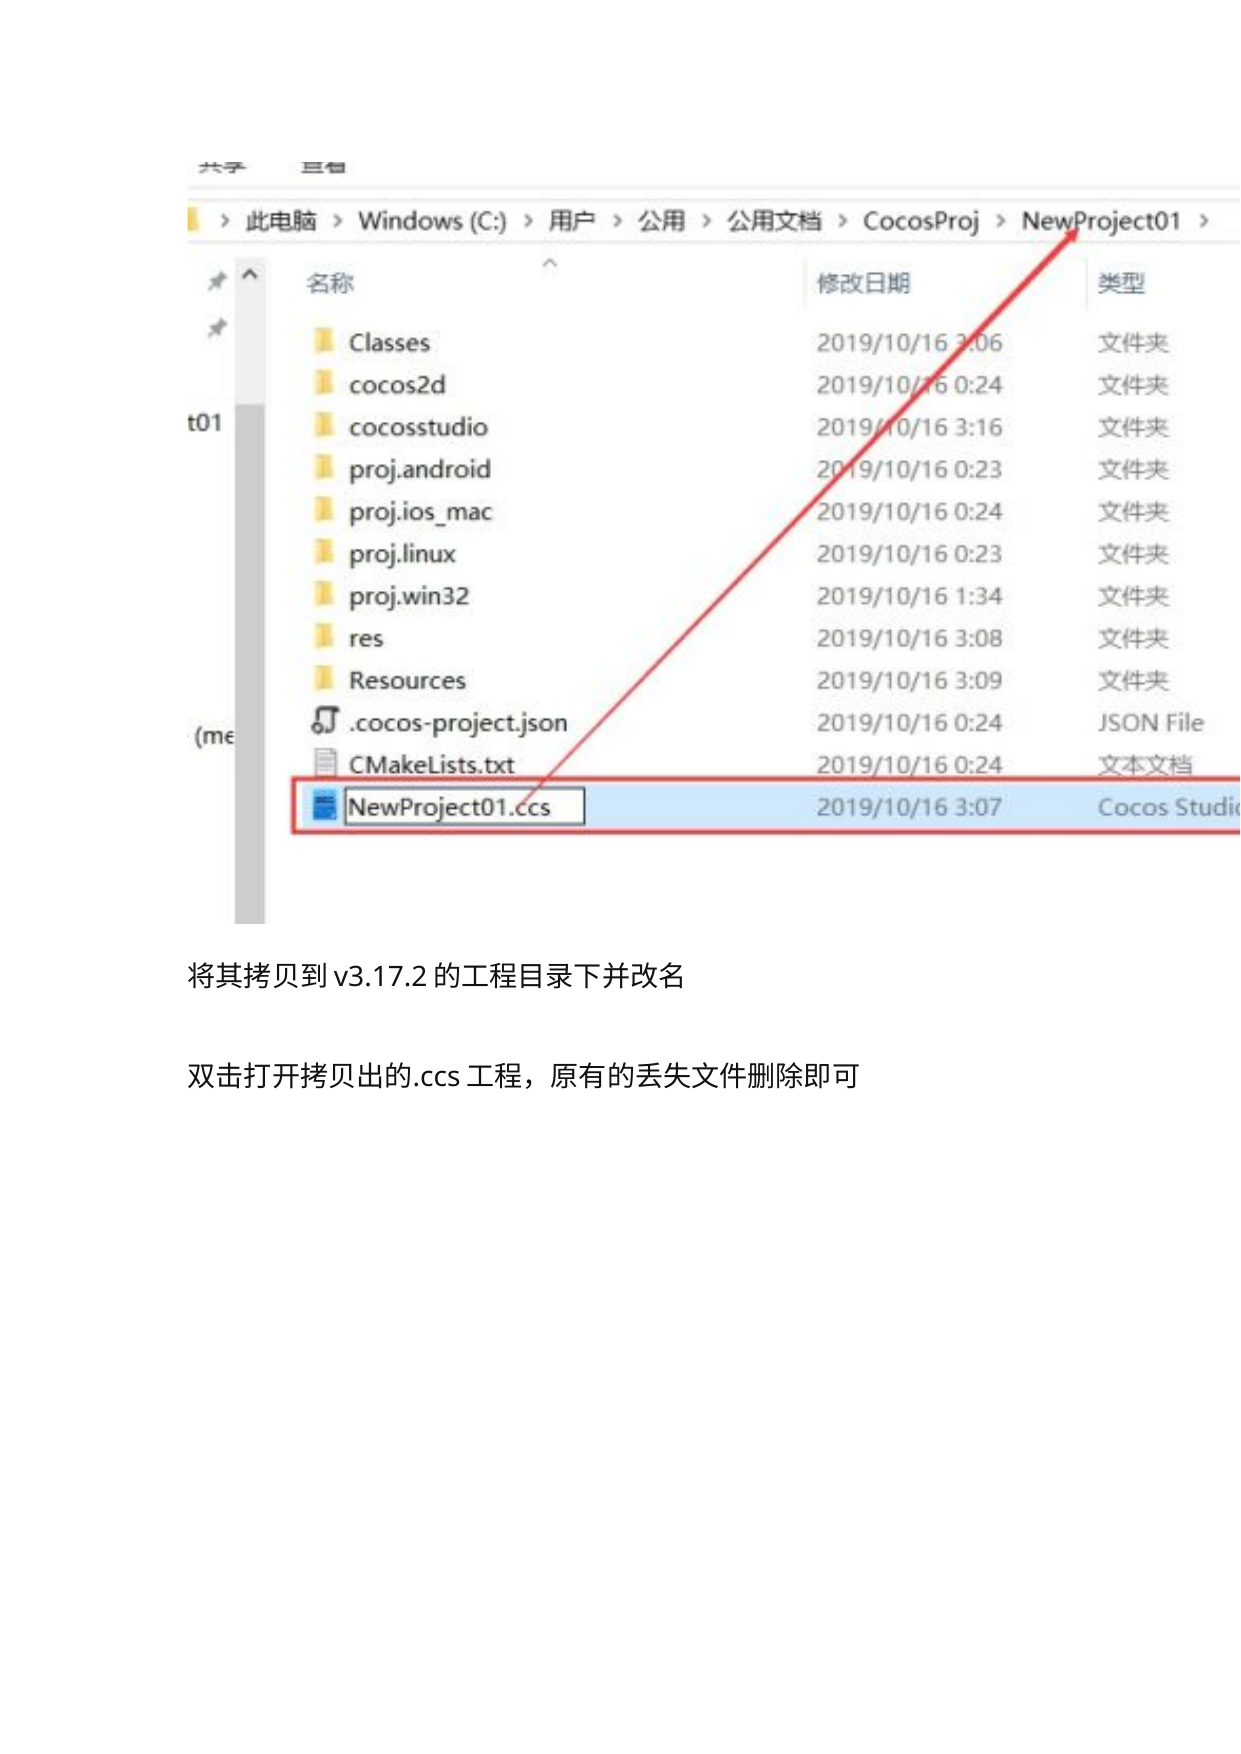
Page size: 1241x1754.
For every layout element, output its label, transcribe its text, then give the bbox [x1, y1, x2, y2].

picture [187, 162, 1241, 924]
text 双击打开拷贝出的.ccs工程，原有的丢失文件删除即可 [187, 1042, 1053, 1107]
text 拷贝这个.css文件将其拷贝到v3.17.2的工程目录下并改名 [187, 924, 1053, 1007]
